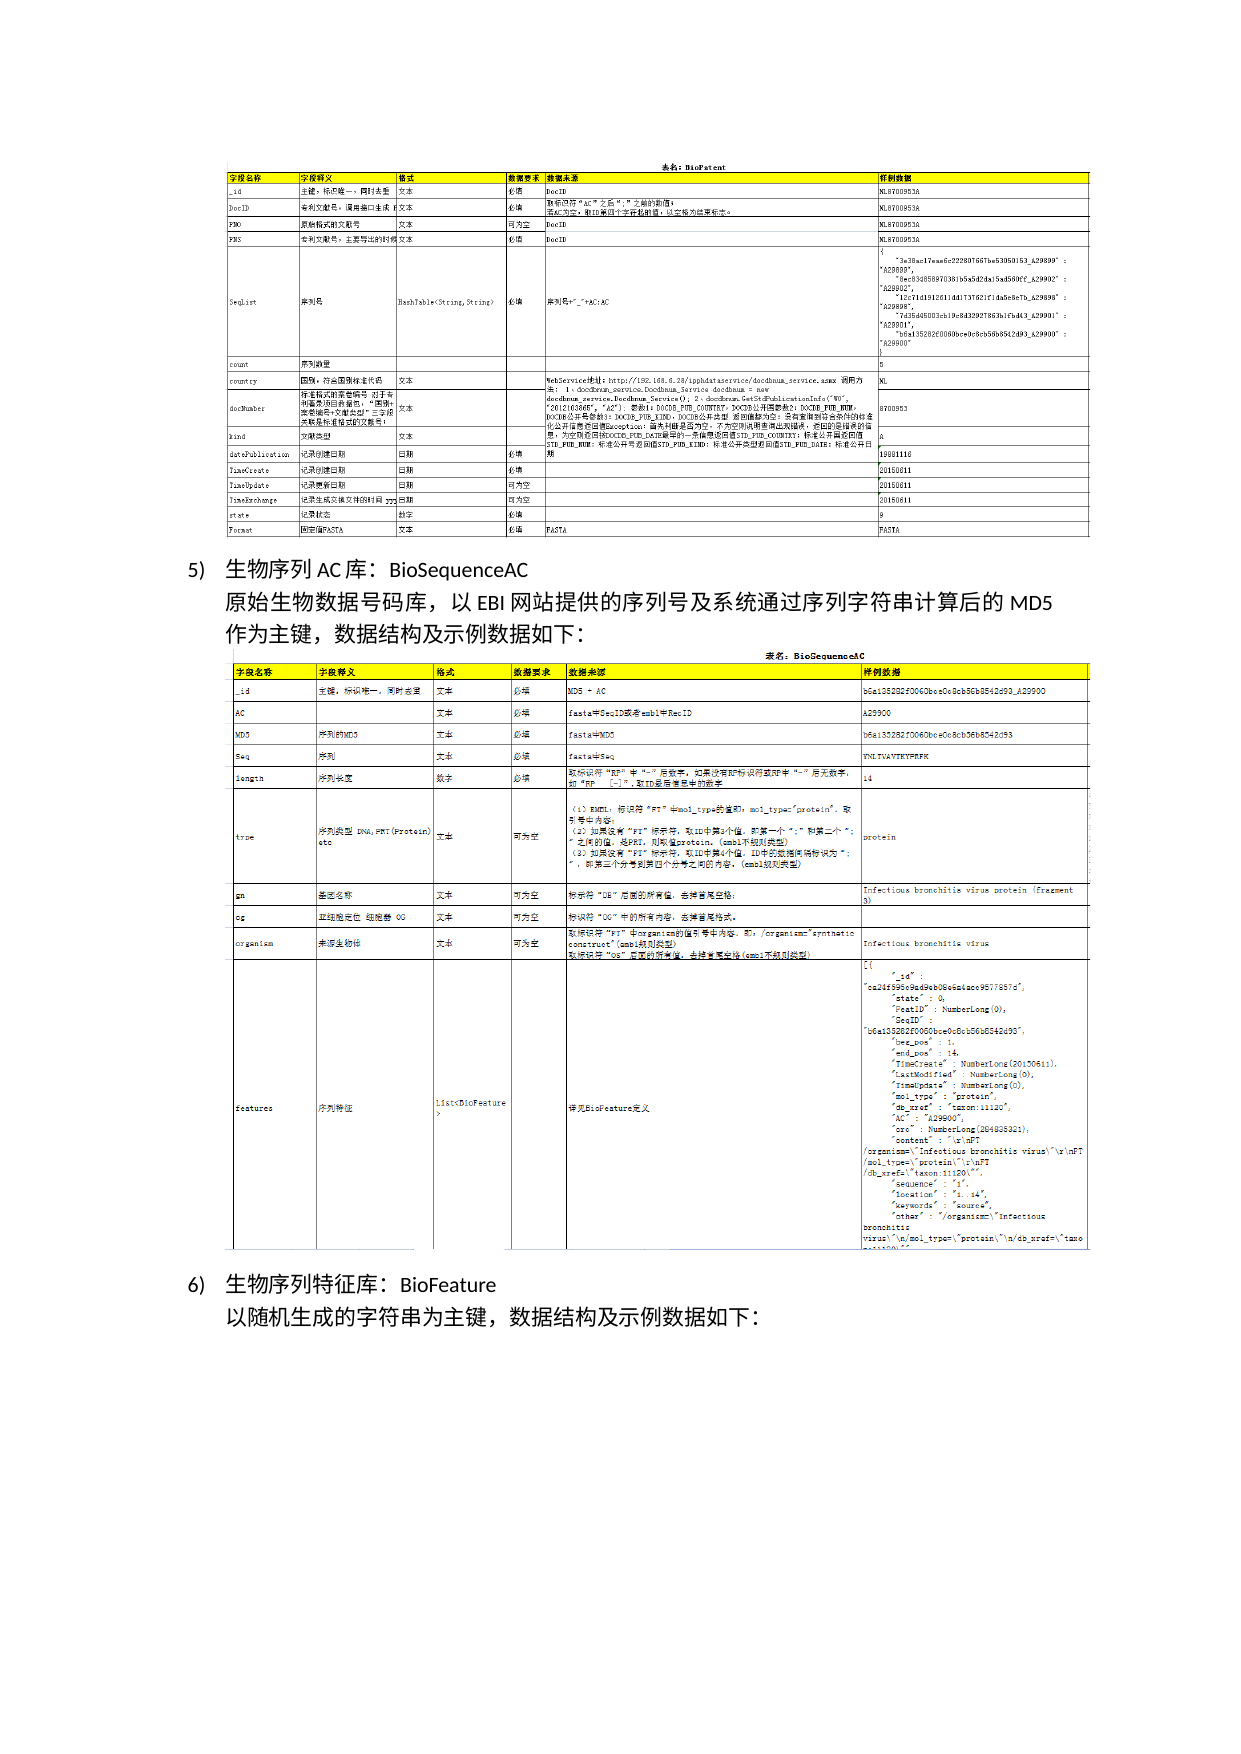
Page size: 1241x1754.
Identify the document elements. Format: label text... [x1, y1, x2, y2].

picture [225, 649, 1091, 1250]
list 生物序列特征库：BioFeature [187, 1267, 1053, 1299]
list 原始生物数据号码库，以EBI网站提供的序列号及系统通过序列字符串计算后的MD5作为主键，数据结构及示例数据如下： [225, 584, 1053, 649]
list 生物序列AC库：BioSequenceAC [187, 552, 1053, 584]
list 以随机生成的字符串为主键，数据结构及示例数据如下： [225, 1299, 1053, 1332]
picture [225, 162, 1091, 539]
